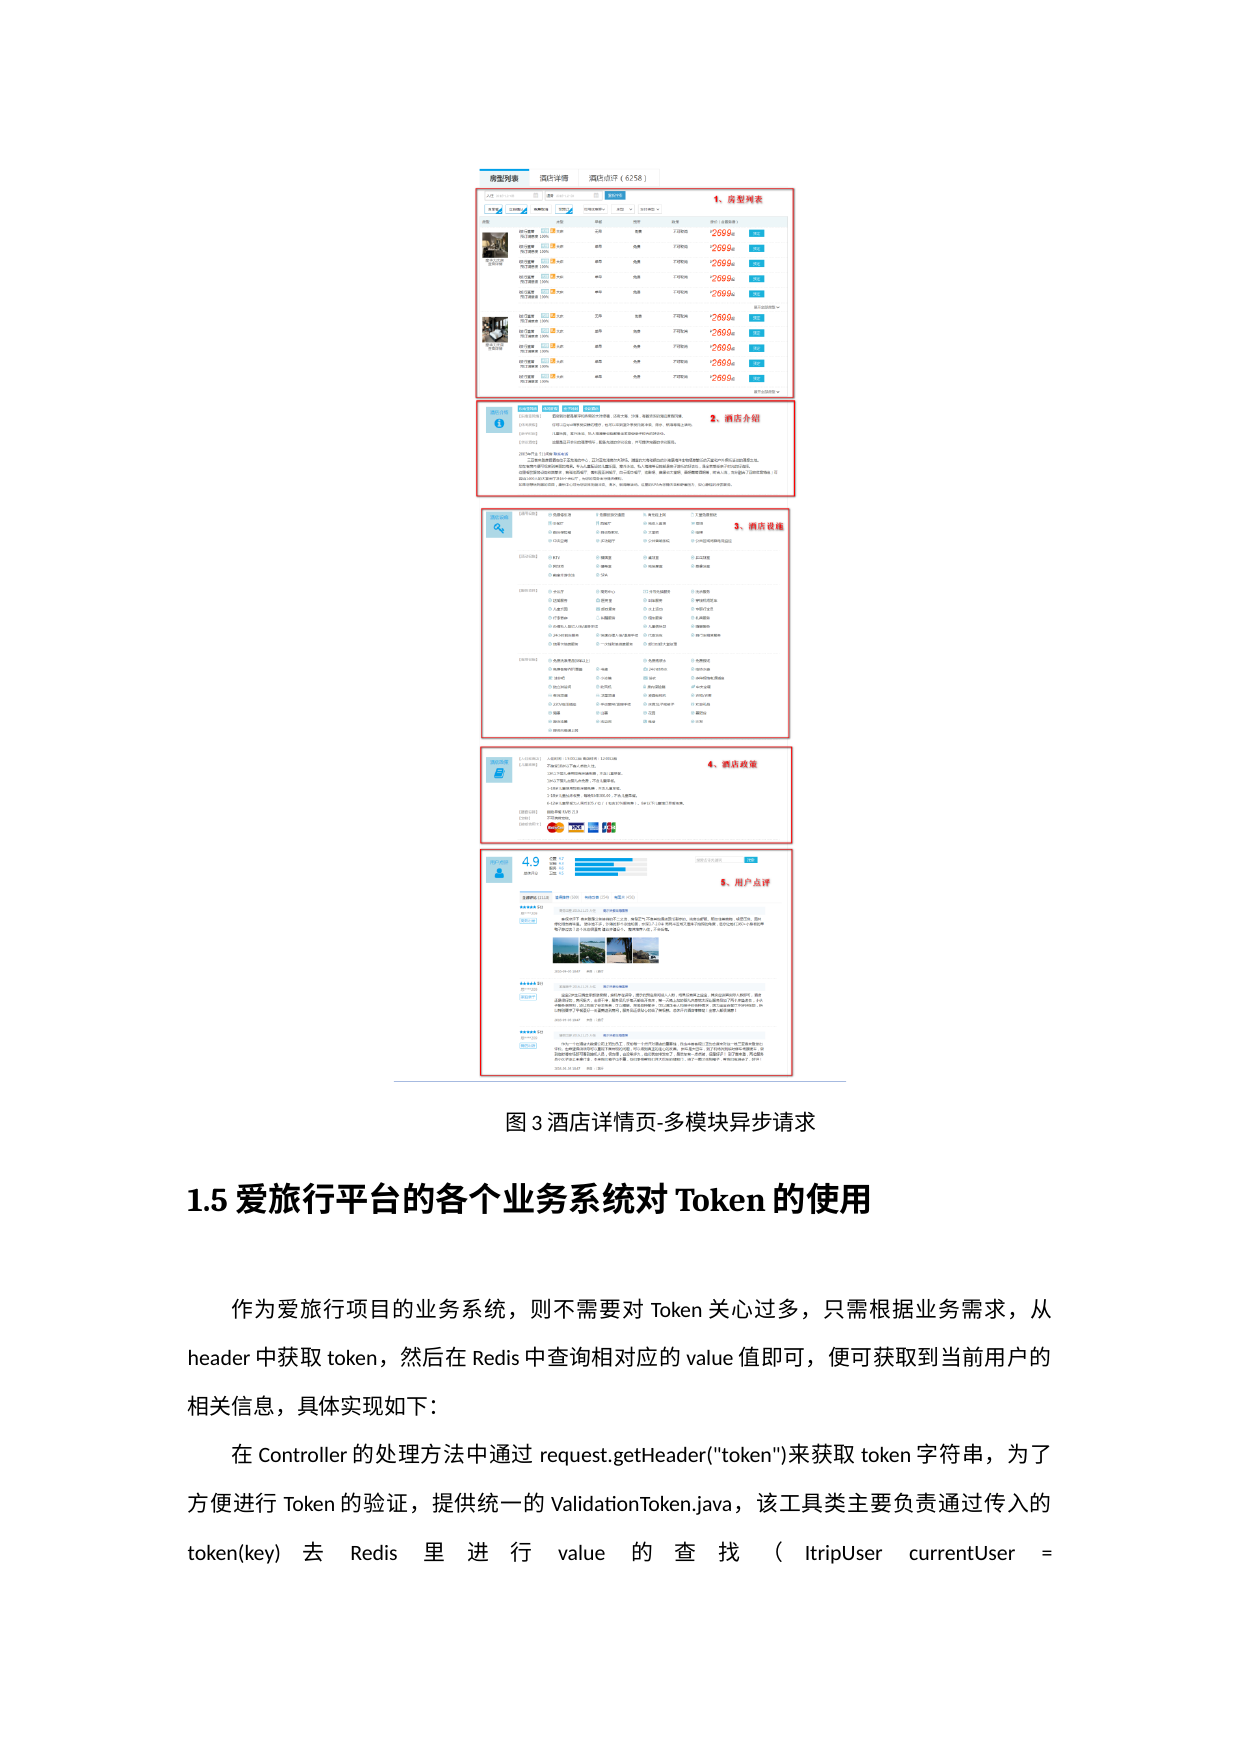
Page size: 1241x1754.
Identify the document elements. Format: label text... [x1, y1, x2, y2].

list 图3 酒店详情页-多模块异步请求 [269, 1104, 1053, 1137]
subtitle 1.5 爱旅行平台的各个业务系统对Token的使用 [187, 1164, 1053, 1229]
text 作为爱旅行项目的业务系统，则不需要对Token关心过多，只需根据业务需求，从header中获取token，然后在Redis中查询相对应的value值即可，便可获取到当前用户的相关信息，具体实现如下： [187, 1291, 1053, 1421]
picture [393, 162, 847, 1082]
